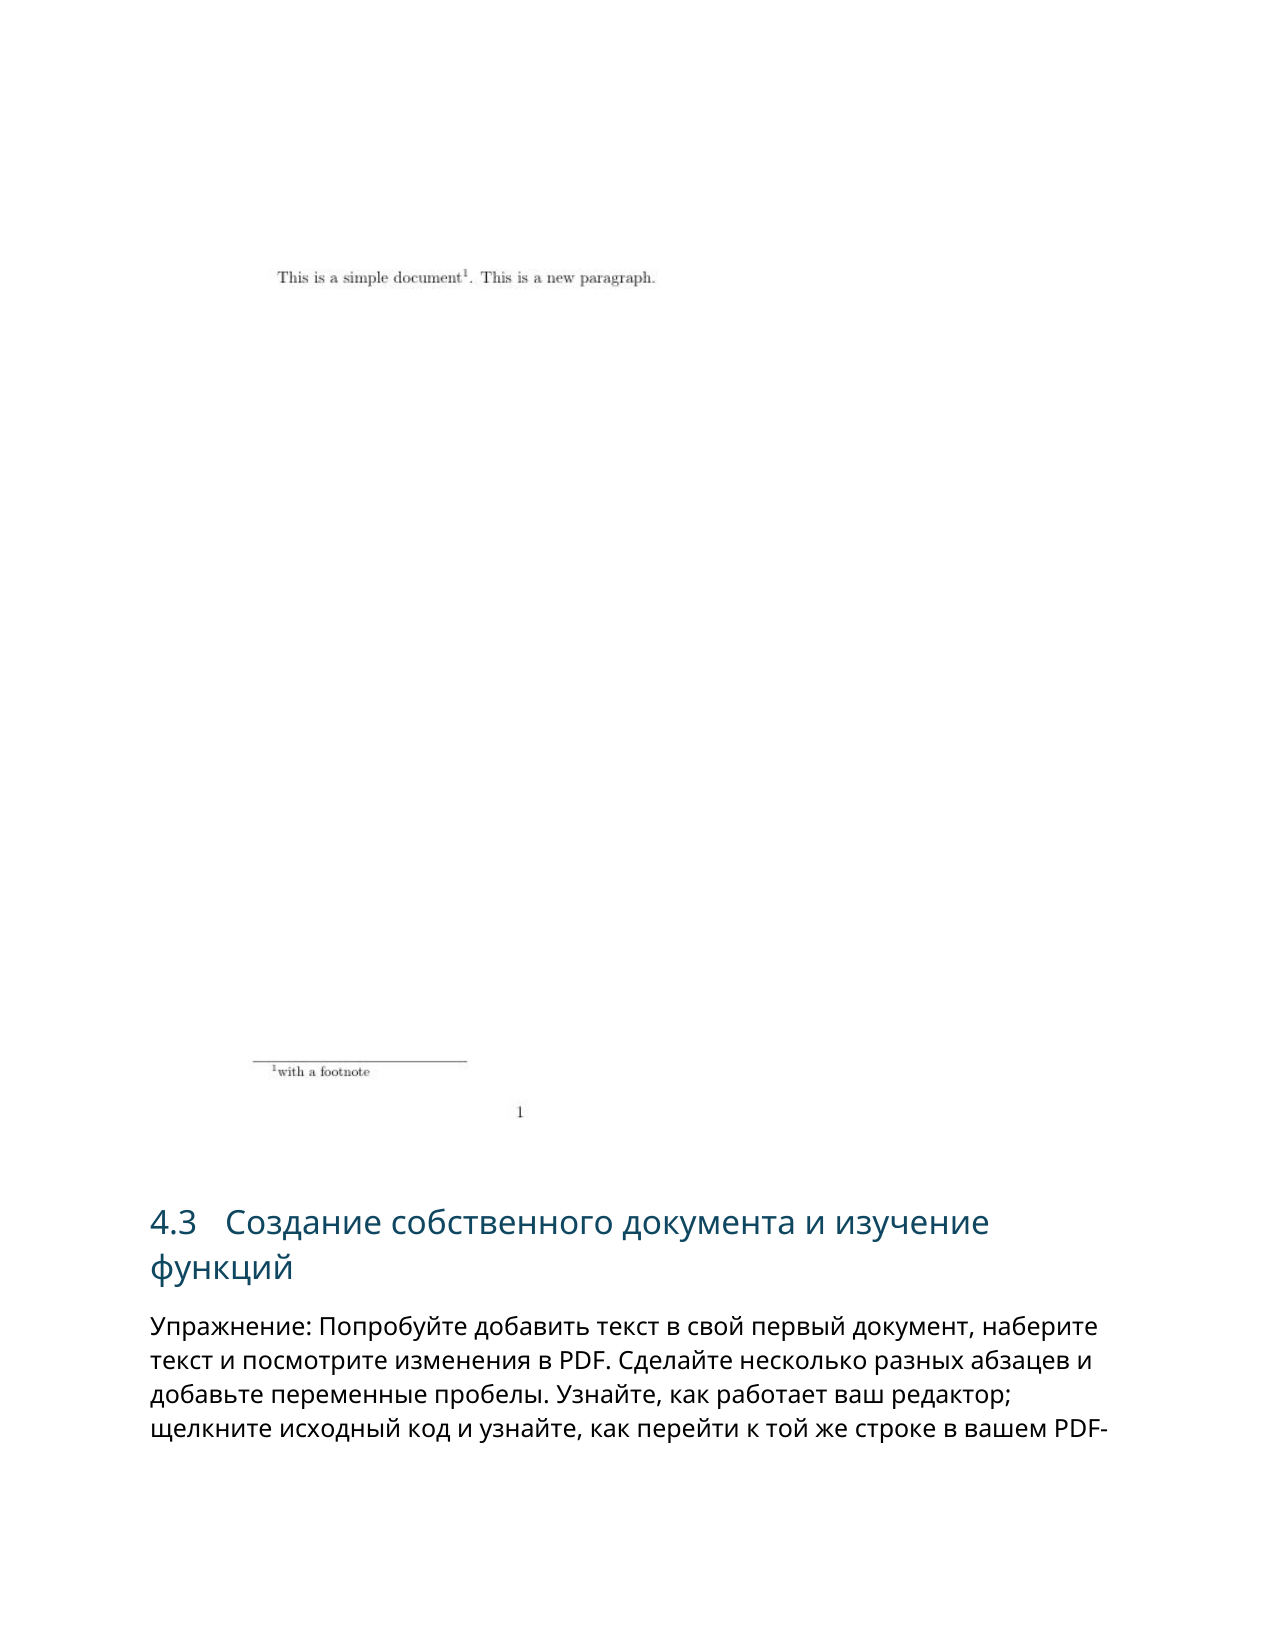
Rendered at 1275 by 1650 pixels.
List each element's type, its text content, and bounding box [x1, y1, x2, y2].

picture [168, 150, 914, 1180]
subtitle 4.3 Создание собственного документа и изучение функций [150, 1199, 1125, 1289]
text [150, 1308, 1125, 1444]
